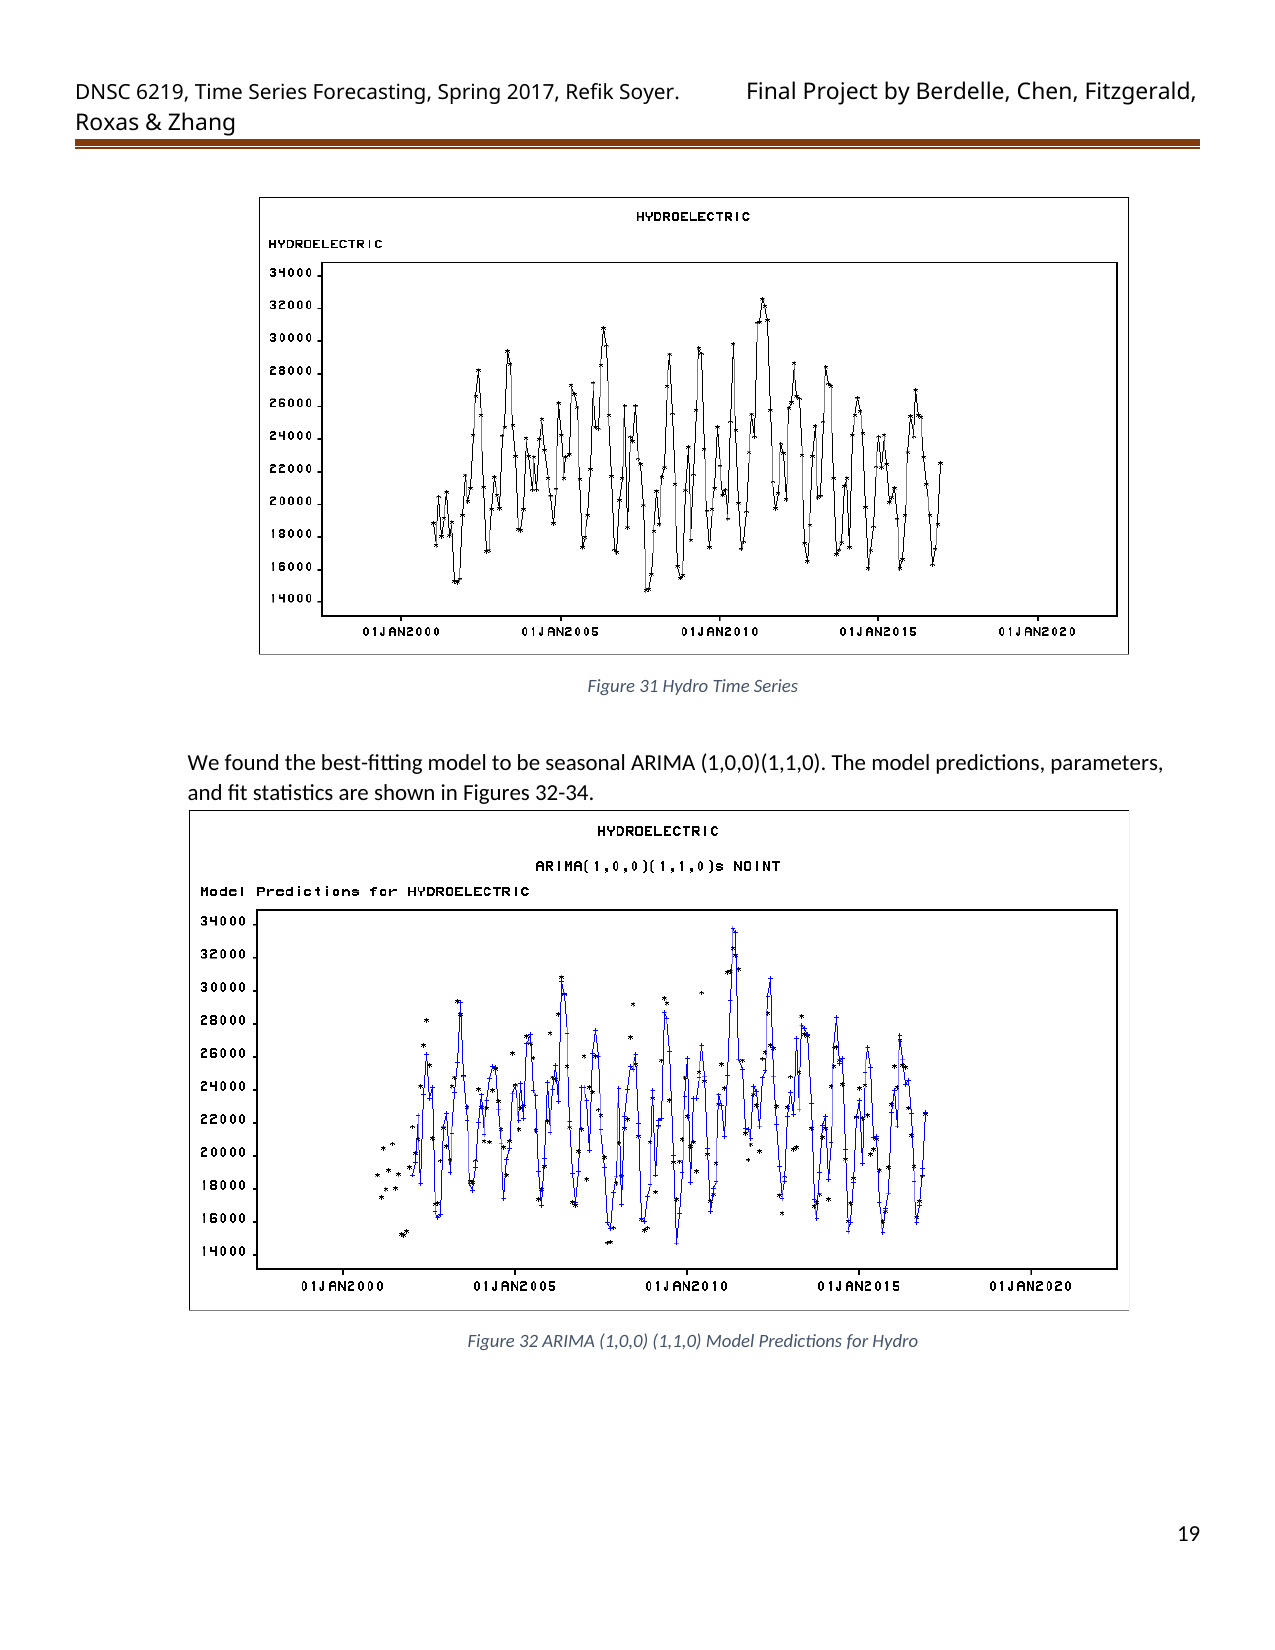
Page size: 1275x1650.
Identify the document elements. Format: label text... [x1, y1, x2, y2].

picture [258, 195, 1130, 655]
picture [187, 808, 1130, 1311]
list We found the best-fitting model to be seasonal ARIMA (1,0,0)(1,1,0). The model predictions, parameters, and fit statistics are shown in Figures 32-34. [187, 748, 1200, 806]
text Figure 31 Hydro Time Series [187, 674, 1200, 697]
text Figure 32 ARIMA (1,0,0) (1,1,0) Model Predictions for Hydro [187, 1329, 1200, 1352]
